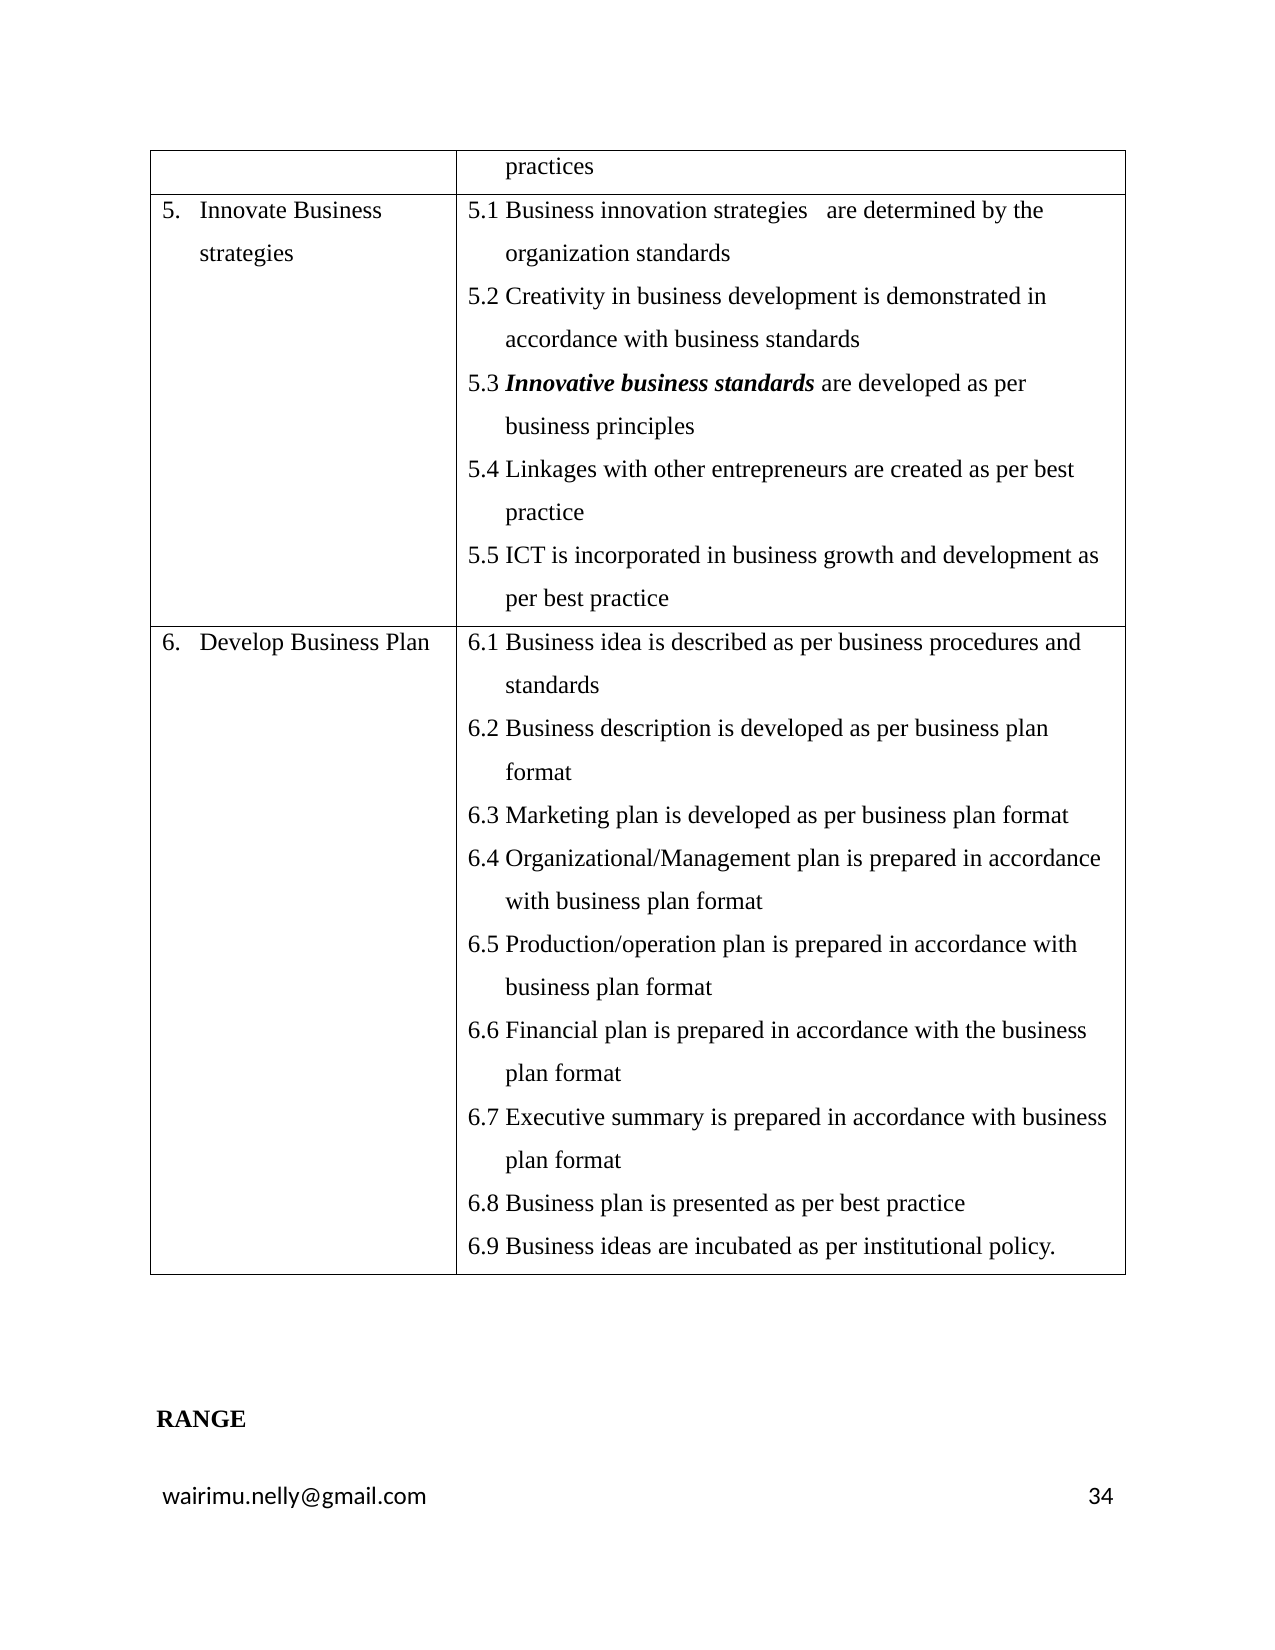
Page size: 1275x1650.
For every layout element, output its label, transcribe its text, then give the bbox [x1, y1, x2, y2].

table_cell Develop Business Plan [151, 627, 456, 1274]
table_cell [151, 151, 456, 194]
table_cell Innovate Business strategies [151, 195, 456, 626]
table_cell Business innovation strategies are determined by the organization standards Creativity in business development is demonstrated in accordance with business standards Innovative business standards are developed as per business principles Linkages with other entrepreneurs are created as per best practice ICT is incorporated in business growth and development as per best practice [457, 195, 1125, 626]
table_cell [457, 151, 1125, 194]
table_cell Business idea is described as per business procedures and standards Business description is developed as per business plan format Marketing plan is developed as per business plan format Organizational/Management plan is prepared in accordance with business plan format Production/operation plan is prepared in accordance with business plan format Financial plan is prepared in accordance with the business plan format Executive summary is prepared in accordance with business plan format Business plan is presented as per best practice Business ideas are incubated as per institutional policy. [457, 627, 1125, 1274]
text RANGE [150, 1404, 1125, 1433]
